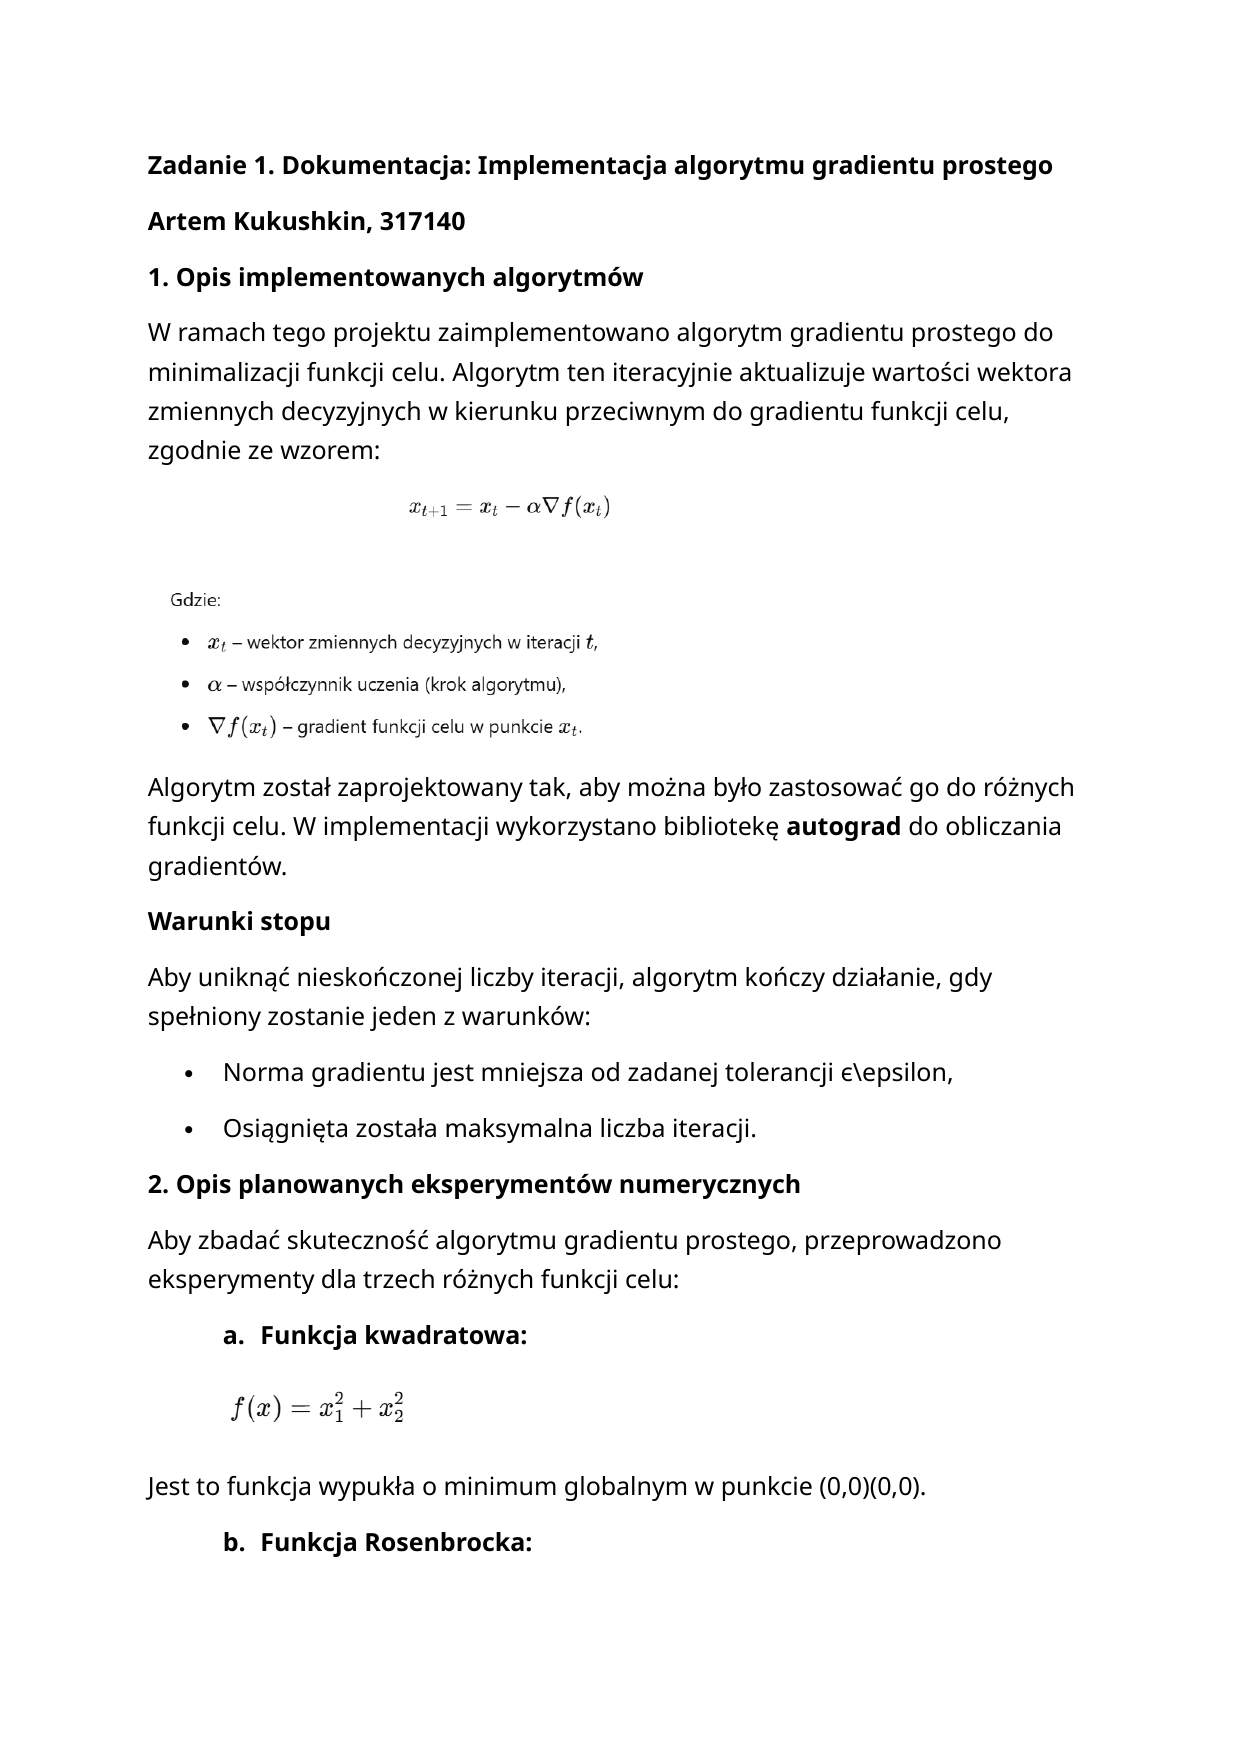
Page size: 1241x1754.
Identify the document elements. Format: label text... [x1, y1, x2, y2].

list Funkcja Rosenbrocka: [223, 1524, 1093, 1558]
picture [222, 1373, 418, 1447]
text W ramach tego projektu zaimplementowano algorytm gradientu prostego do minimalizacji funkcji celu. Algorytm ten iteracyjnie aktualizuje wartości wektora zmiennych decyzyjnych w kierunku przeciwnym do gradientu funkcji celu, zgodnie ze wzorem: [148, 315, 1093, 467]
text Artem Kukushkin, 317140 [148, 203, 1093, 237]
list Osiągnięta została maksymalna liczba iteracji. [185, 1111, 1093, 1145]
text Warunki stopu [148, 904, 1093, 938]
list Funkcja kwadratowa: [223, 1317, 1093, 1351]
text 1. Opis implementowanych algorytmów [148, 259, 1093, 293]
text Algorytm został zaprojektowany tak, aby można było zastosować go do różnych funkcji celu. W implementacji wykorzystano bibliotekę autograd do obliczania gradientów. [148, 770, 1093, 882]
list Norma gradientu jest mniejsza od zadanej tolerancji ϵ\epsilon, [185, 1055, 1093, 1089]
text 2. Opis planowanych eksperymentów numerycznych [148, 1166, 1093, 1201]
text Jest to funkcja wypukła o minimum globalnym w punkcie (0,0)(0,0). [148, 1469, 1093, 1503]
picture [147, 488, 634, 748]
text Zadanie 1. Dokumentacja: Implementacja algorytmu gradientu prostego [148, 148, 1093, 182]
text Aby zbadać skuteczność algorytmu gradientu prostego, przeprowadzono eksperymenty dla trzech różnych funkcji celu: [148, 1222, 1093, 1296]
text Aby uniknąć nieskończonej liczby iteracji, algorytm kończy działanie, gdy spełniony zostanie jeden z warunków: [148, 960, 1093, 1033]
